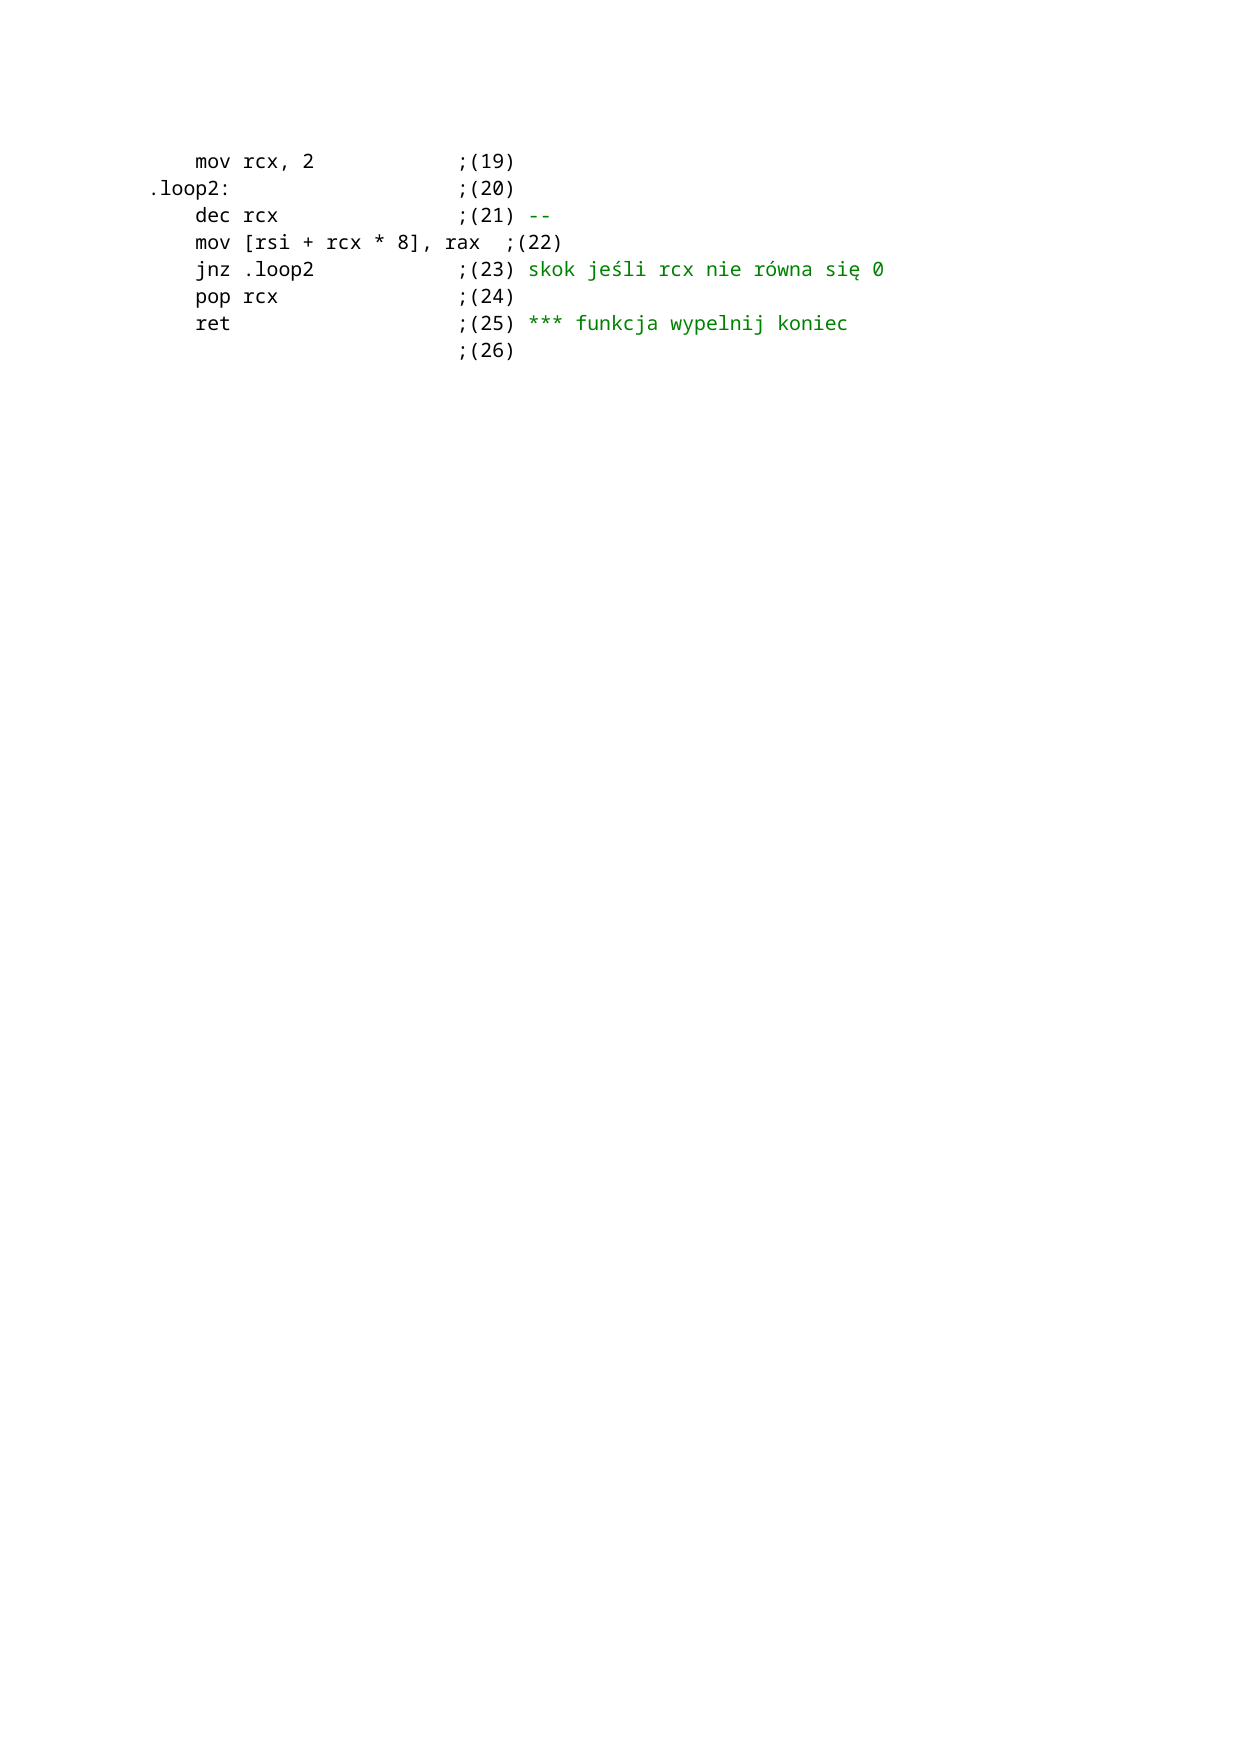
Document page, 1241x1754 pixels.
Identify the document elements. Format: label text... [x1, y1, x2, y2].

text .loop2: ;(20) [148, 174, 1093, 202]
text dec rcx ;(21) -- [148, 202, 1093, 228]
text ret ;(25) *** funkcja wypelnij koniec [148, 309, 1093, 336]
text mov [rsi + rcx * 8], rax ;(22) [148, 228, 1093, 256]
text pop rcx ;(24) [148, 282, 1093, 309]
text ;(26) [148, 336, 1093, 363]
text jnz .loop2 ;(23) skok jeśli rcx nie równa się 0 [148, 256, 1093, 282]
text mov rcx, 2 ;(19) [148, 148, 1093, 174]
